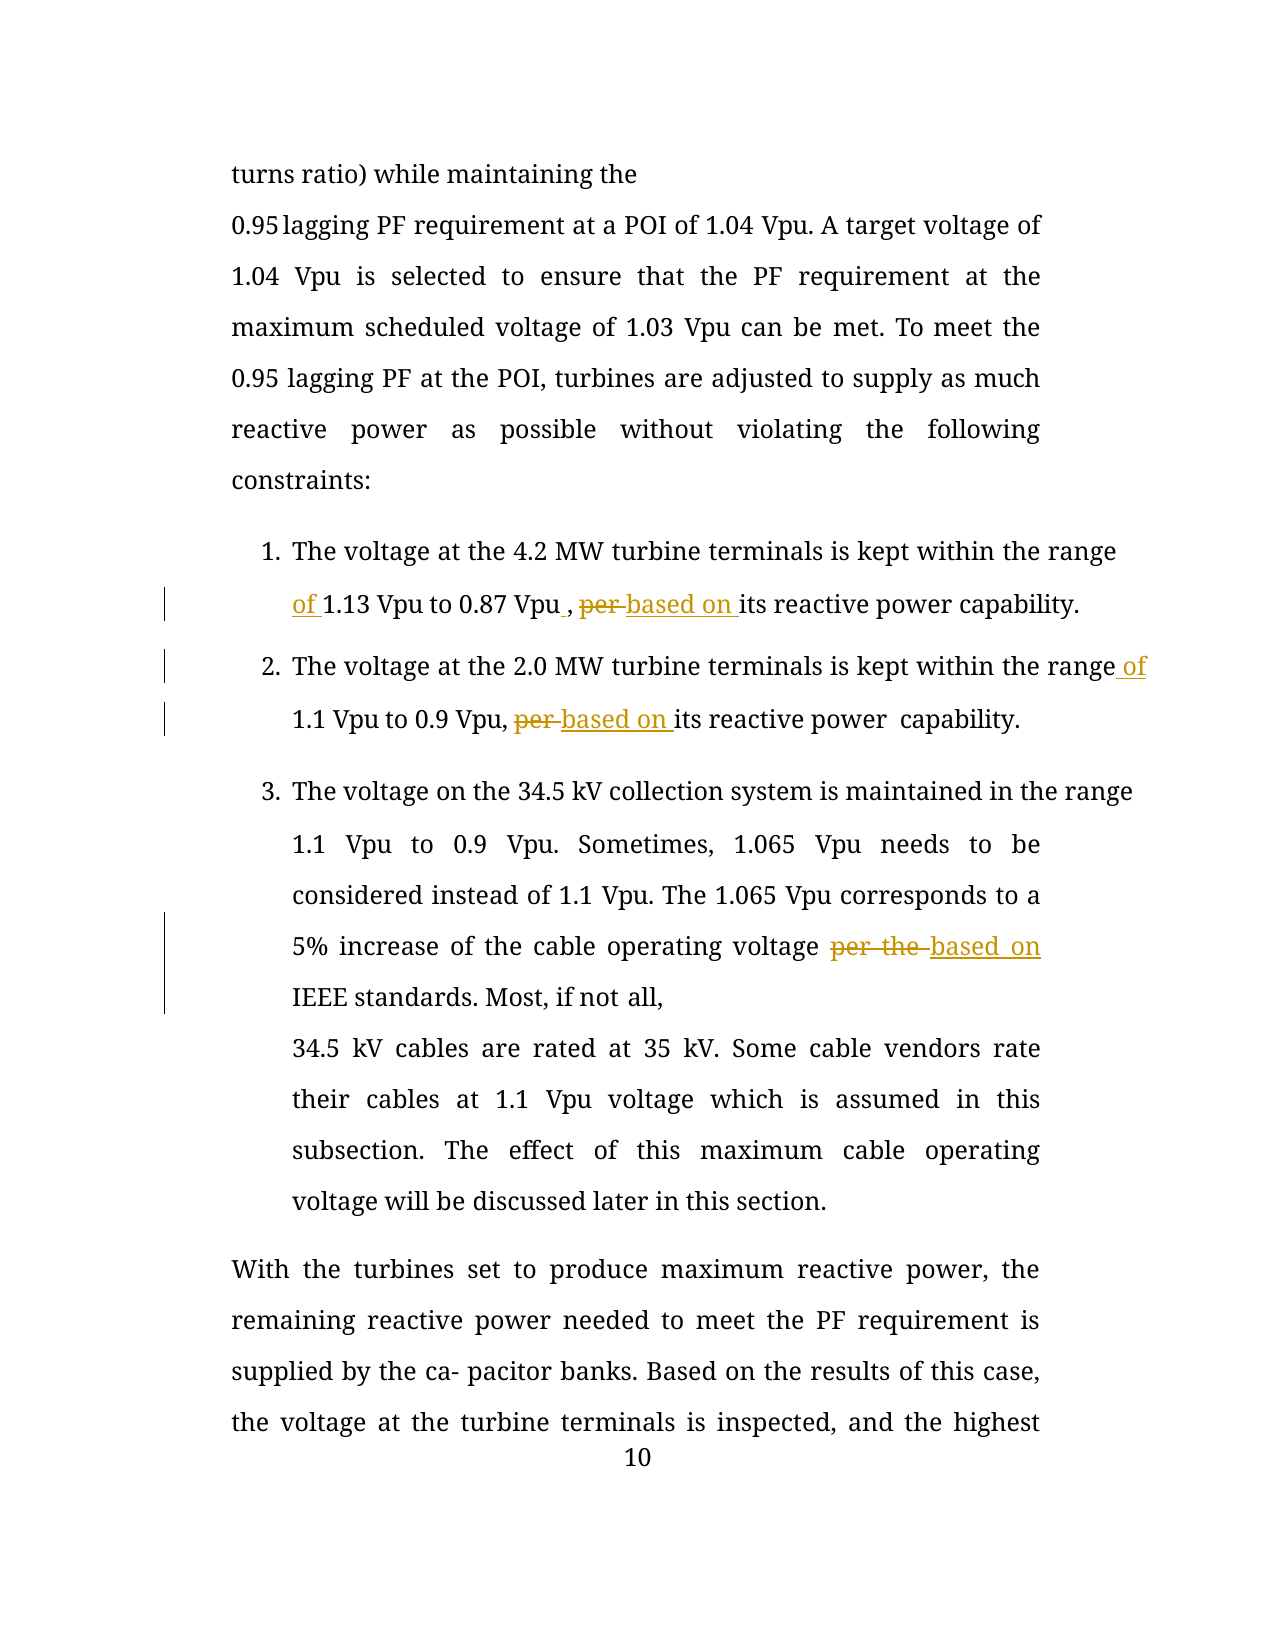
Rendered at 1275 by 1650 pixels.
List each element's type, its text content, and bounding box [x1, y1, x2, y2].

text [231, 156, 1041, 190]
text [231, 1252, 1041, 1439]
list lagging PF requirement at a POI of 1.04 Vpu. A target voltage of 1.04 Vpu is selected to ensure that the PF requirement at the maximum scheduled voltage of 1.03 Vpu can be met. To meet the 0.95 lagging PF at the POI, turbines are adjusted to supply as much reactive power as possible without violating the following constraints: [231, 207, 1041, 497]
list The voltage at the 2.0 MW turbine terminals is kept within the range [261, 649, 1173, 683]
list The voltage at the 4.2 MW turbine terminals is kept within the range [261, 534, 1173, 568]
text 1.1 Vpu to 0.9 Vpu, its reactive power capability. [292, 702, 1173, 736]
text 1.1 Vpu to 0.9 Vpu. Sometimes, 1.065 Vpu needs to be considered instead of 1.1 Vpu. The 1.065 Vpu corresponds to a 5% increase of the cable operating voltage IEEE standards. Most, if not all, [292, 826, 1041, 1014]
text 1.13 Vpu to 0.87 Vpu, its reactive power capability. [292, 587, 1173, 621]
text 34.5 kV cables are rated at 35 kV. Some cable vendors rate their cables at 1.1 Vpu voltage which is assumed in this subsection. The effect of this maximum cable operating voltage will be discussed later in this section. [292, 1031, 1041, 1218]
list The voltage on the 34.5 kV collection system is maintained in the range [261, 774, 1173, 808]
